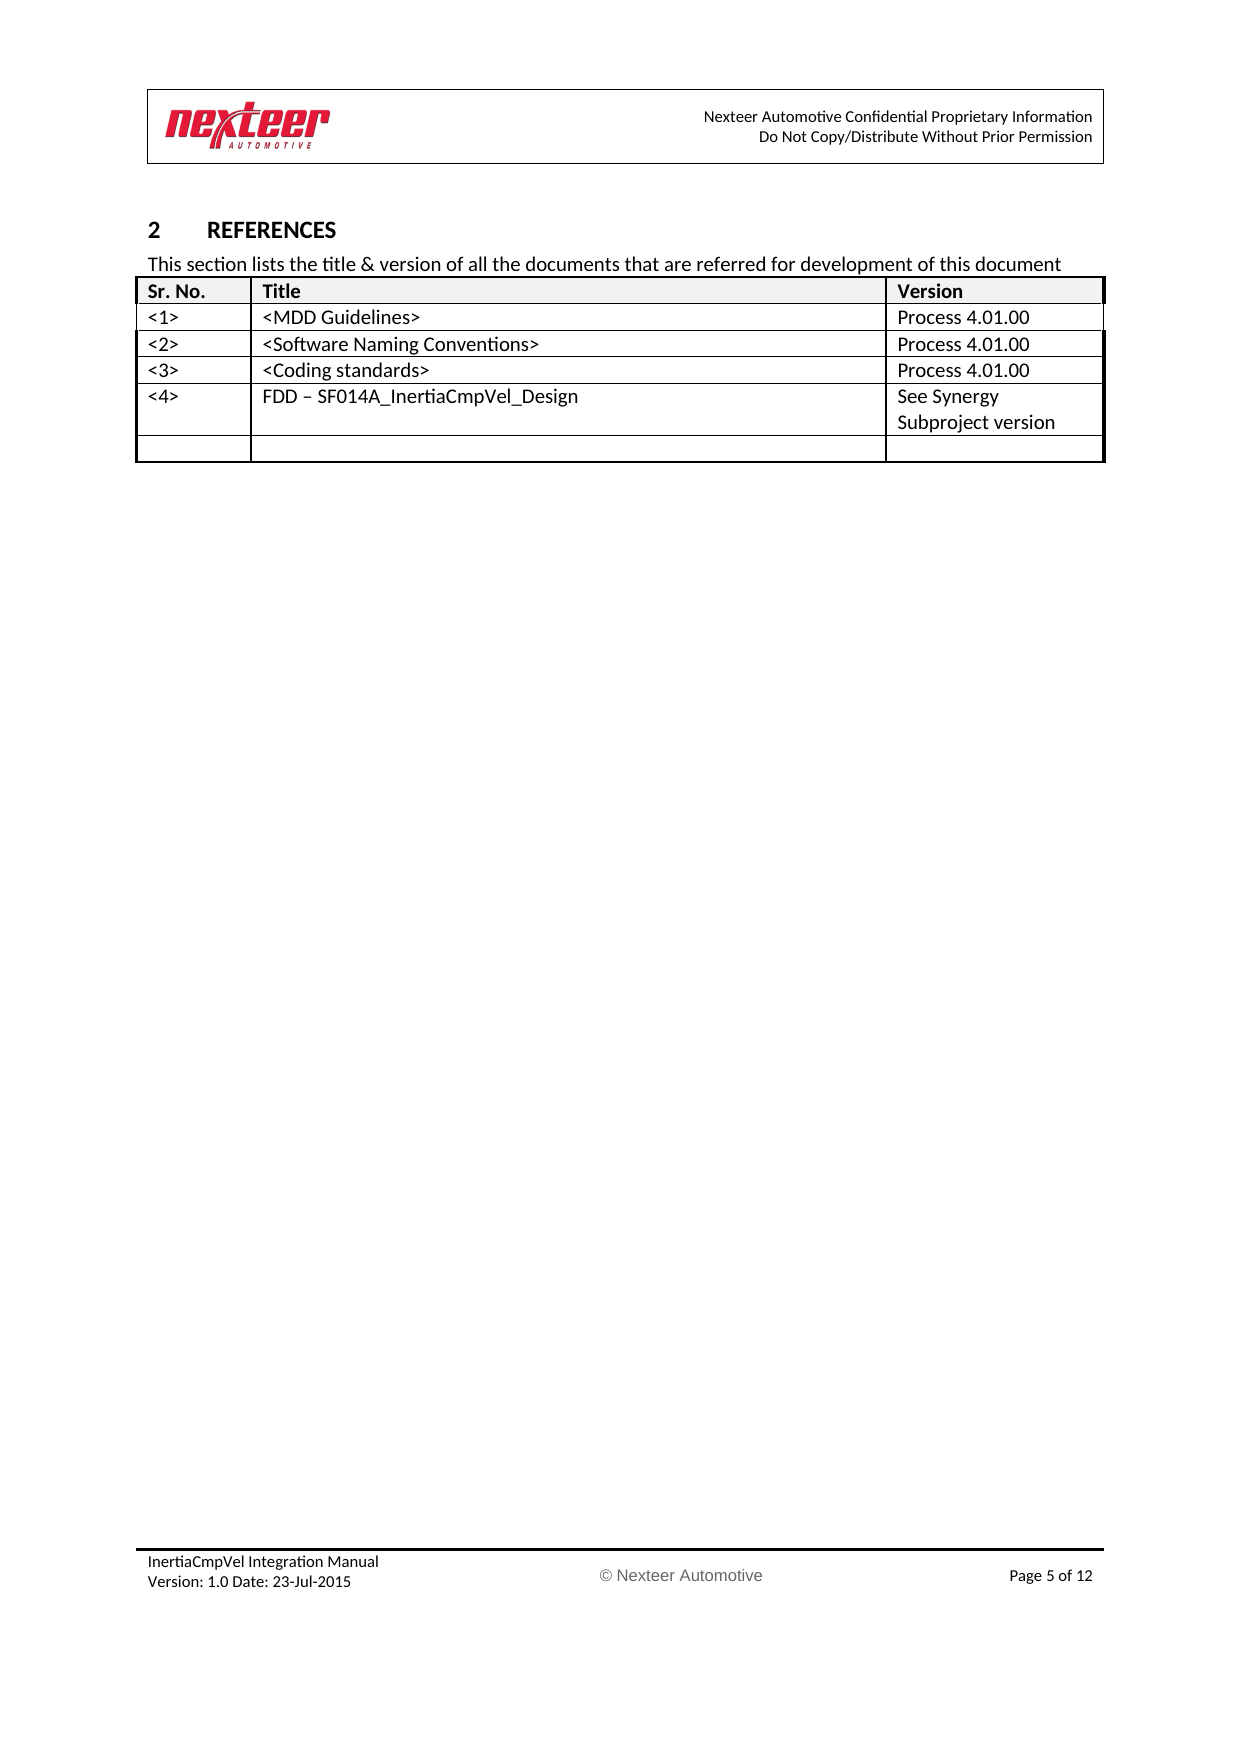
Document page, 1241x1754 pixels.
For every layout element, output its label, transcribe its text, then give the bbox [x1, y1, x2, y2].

table_cell <2> [138, 330, 250, 356]
table_cell <Coding standards> [252, 357, 885, 383]
picture [159, 89, 334, 162]
table_cell <3> [138, 357, 250, 383]
table_cell [887, 436, 1102, 461]
table_header Version [887, 278, 1102, 303]
table_cell [252, 436, 885, 461]
table_cell <4> [138, 384, 250, 434]
table_cell <1> [137, 303, 250, 330]
table_cell Process 4.01.00 [887, 303, 1103, 330]
subtitle References [148, 214, 1092, 244]
table_header Title [252, 278, 885, 303]
table_header Sr. No. [138, 278, 250, 303]
table_cell [138, 436, 250, 461]
table_cell <Software Naming Conventions> [252, 331, 885, 356]
table_cell Process 4.01.00 [887, 330, 1102, 356]
table_cell <MDD Guidelines> [252, 304, 885, 330]
table_cell FDD – SF014A_InertiaCmpVel_Design [252, 384, 885, 434]
table_cell Process 4.01.00 [887, 357, 1102, 383]
text This section lists the title & version of all the documents that are referred for development of this document [148, 251, 1092, 276]
table_cell See Synergy Subproject version [887, 384, 1102, 434]
